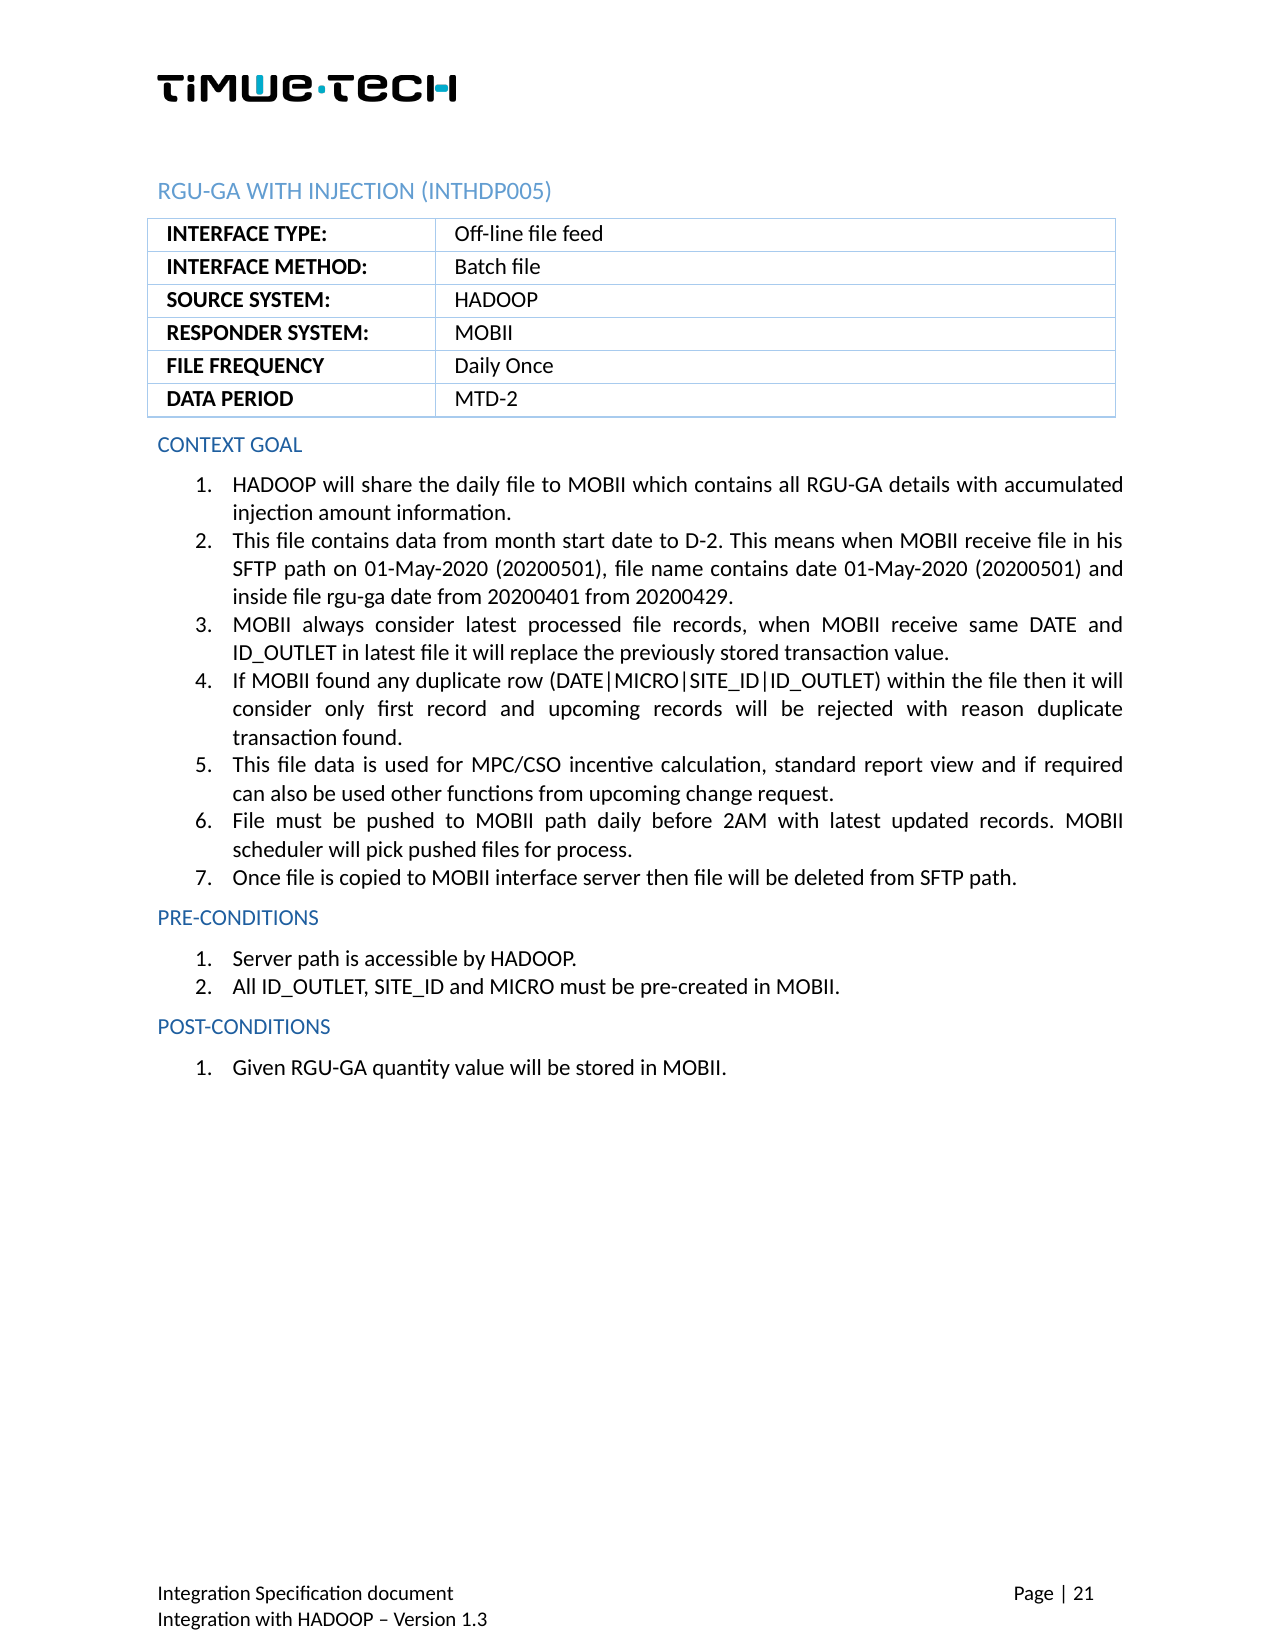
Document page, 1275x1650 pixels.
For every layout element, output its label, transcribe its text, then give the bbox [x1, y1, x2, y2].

list MOBII always consider latest processed file records, when MOBII receive same DATE and ID_OUTLET in latest file it will replace the previously stored transaction value. [195, 611, 1125, 667]
list Given RGU-GA quantity value will be stored in MOBII. [195, 1053, 1117, 1081]
list This file contains data from month start date to D-2. This means when MOBII receive file in his SFTP path on 01-May-2020 (20200501), file name contains date 01-May-2020 (20200501) and inside file rgu-ga date from 20200401 from 20200429. [195, 526, 1125, 611]
table_cell Daily Once [436, 351, 1115, 383]
table_cell FILE FREQUENCY [148, 351, 435, 383]
table_cell SOURCE SYSTEM: [148, 285, 435, 317]
table_cell INTERFACE METHOD: [148, 252, 435, 284]
table_cell MTD-2 [436, 384, 1115, 416]
list File must be pushed to MOBII path daily before 2AM with latest updated records. MOBII scheduler will pick pushed files for process. [195, 807, 1125, 863]
subtitle Context goal [157, 430, 1117, 458]
table_cell DATA PERIOD [148, 384, 435, 416]
list HADOOP will share the daily file to MOBII which contains all RGU-GA details with accumulated injection amount information. [195, 470, 1125, 526]
table_cell MOBII [436, 318, 1115, 350]
picture [157, 75, 456, 102]
subtitle RGU-GA WITH INJECTION (INTHDP005) [157, 175, 1117, 205]
list This file data is used for MPC/CSO incentive calculation, standard report view and if required can also be used other functions from upcoming change request. [195, 751, 1125, 807]
table_header INTERFACE TYPE: [148, 219, 435, 251]
subtitle Pre-conditions [157, 903, 1117, 931]
subtitle Post-conditions [157, 1012, 1117, 1040]
table_cell RESPONDER SYSTEM: [148, 318, 435, 350]
list Server path is accessible by HADOOP. [195, 944, 1117, 972]
list Once file is copied to MOBII interface server then file will be deleted from SFTP path. [195, 863, 1125, 891]
table_cell HADOOP [436, 285, 1115, 317]
table_cell Batch file [436, 252, 1115, 284]
table_header Off-line file feed [436, 219, 1115, 251]
list All ID_OUTLET, SITE_ID and MICRO must be pre-created in MOBII. [195, 972, 1117, 1000]
list If MOBII found any duplicate row (DATE|MICRO|SITE_ID|ID_OUTLET) within the file then it will consider only first record and upcoming records will be rejected with reason duplicate transaction found. [195, 667, 1125, 751]
